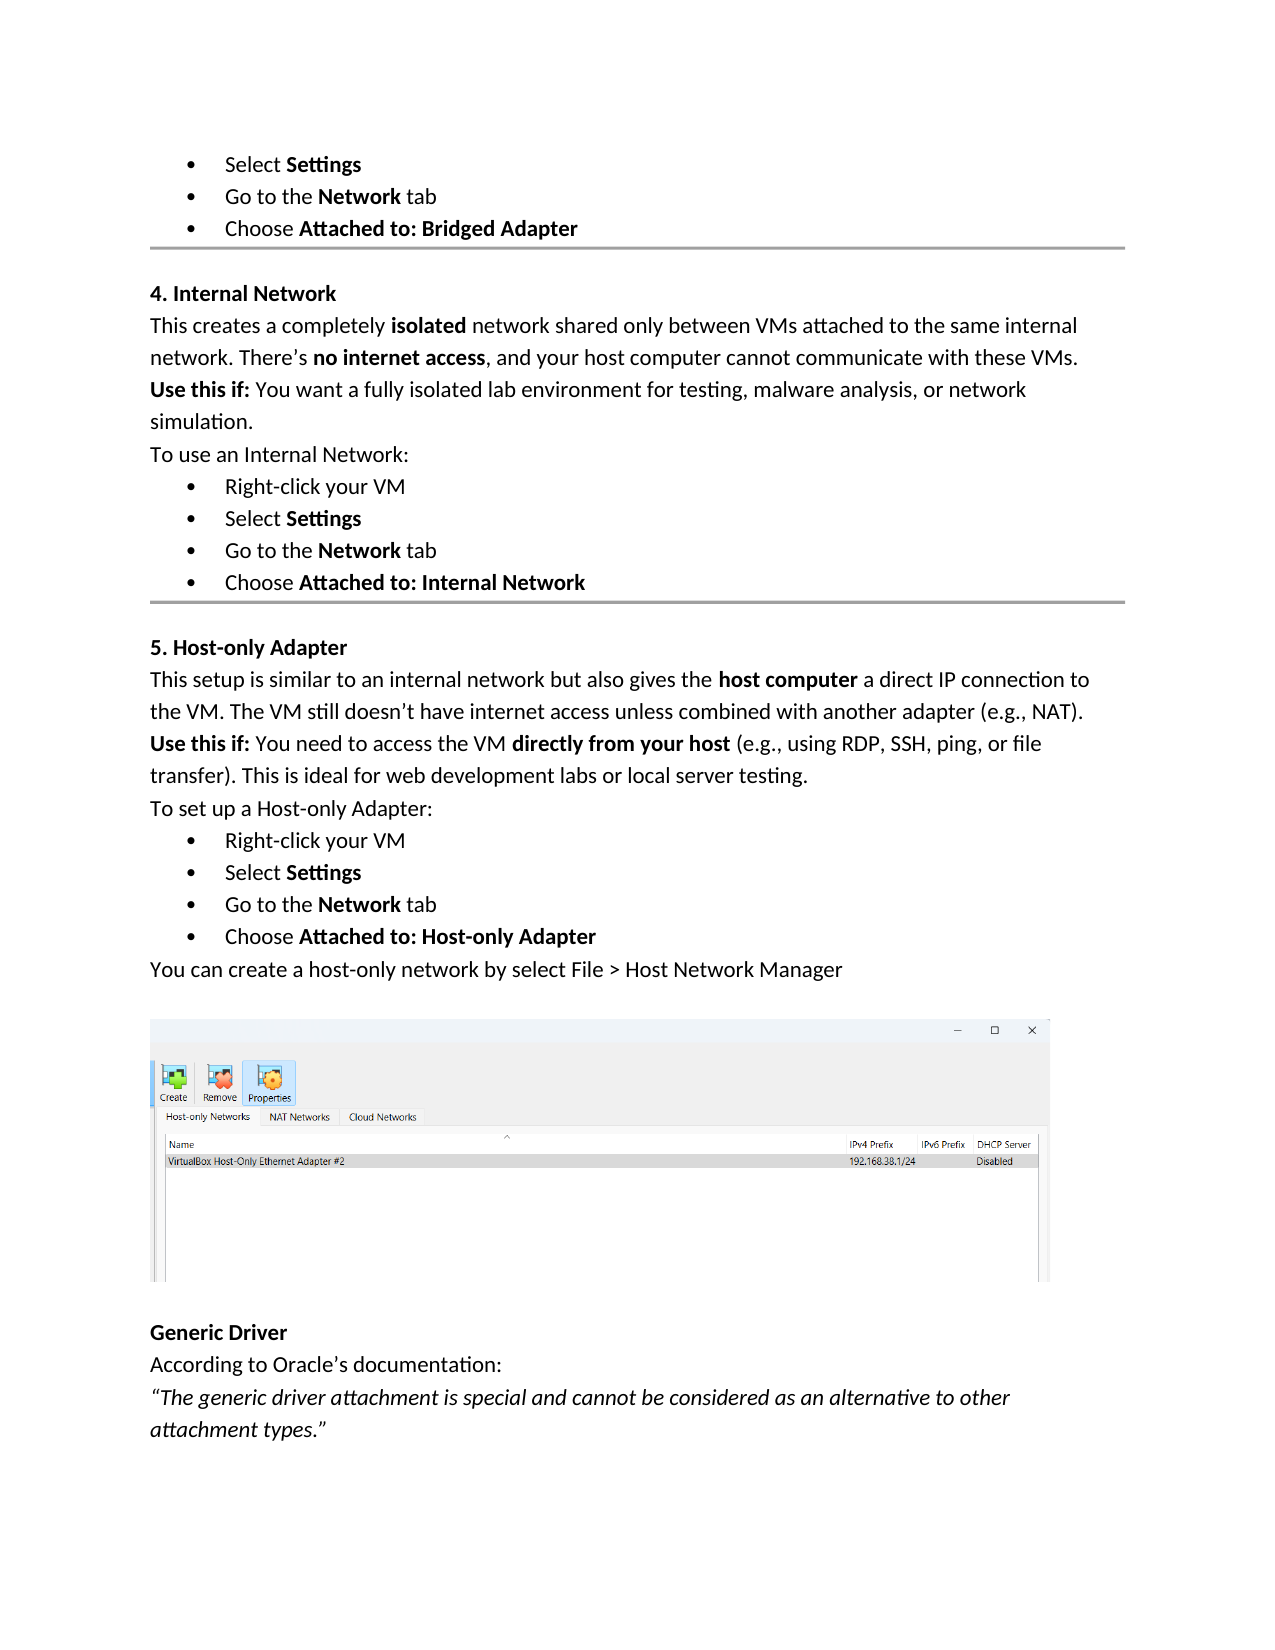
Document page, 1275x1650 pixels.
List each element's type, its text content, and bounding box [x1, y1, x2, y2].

text To set up a Host-only Adapter: [150, 794, 1125, 822]
text “The generic driver attachment is special and cannot be considered as an alternative to other attachment types.” [150, 1383, 1125, 1443]
text You can create a host-only network by select File > Host Network Manager [150, 955, 1125, 983]
text Generic Driver [150, 1318, 1125, 1346]
text Use this if: You want a fully isolated lab environment for testing, malware analysis, or network simulation. [150, 375, 1125, 436]
list Choose Attached to: Internal Network [187, 568, 1125, 596]
text To use an Internal Network: [150, 440, 1125, 468]
list Right-click your VM [187, 472, 1125, 500]
list Choose Attached to: Host-only Adapter [187, 922, 1125, 951]
text Use this if: You need to access the VM directly from your host (e.g., using RDP, SSH, ping, or file transfer). This is ideal for web development labs or local server testing. [150, 729, 1125, 789]
text This setup is similar to an internal network but also gives the host computer a direct IP connection to the VM. The VM still doesn’t have internet access unless combined with another adapter (e.g., NAT). [150, 665, 1125, 725]
list Select Settings [187, 858, 1125, 886]
text 5. Host-only Adapter [150, 633, 1125, 661]
list Select Settings [187, 504, 1125, 532]
list Go to the Network tab [187, 182, 1125, 210]
text 4. Internal Network [150, 279, 1125, 307]
list Go to the Network tab [187, 536, 1125, 564]
list Right-click your VM [187, 826, 1125, 854]
list Go to the Network tab [187, 890, 1125, 918]
list Select Settings [187, 150, 1125, 178]
list Choose Attached to: Bridged Adapter [187, 214, 1125, 242]
text This creates a completely isolated network shared only between VMs attached to the same internal network. There’s no internet access, and your host computer cannot communicate with these VMs. [150, 311, 1125, 371]
text According to Oracle’s documentation: [150, 1351, 1125, 1379]
picture [150, 1019, 1050, 1282]
